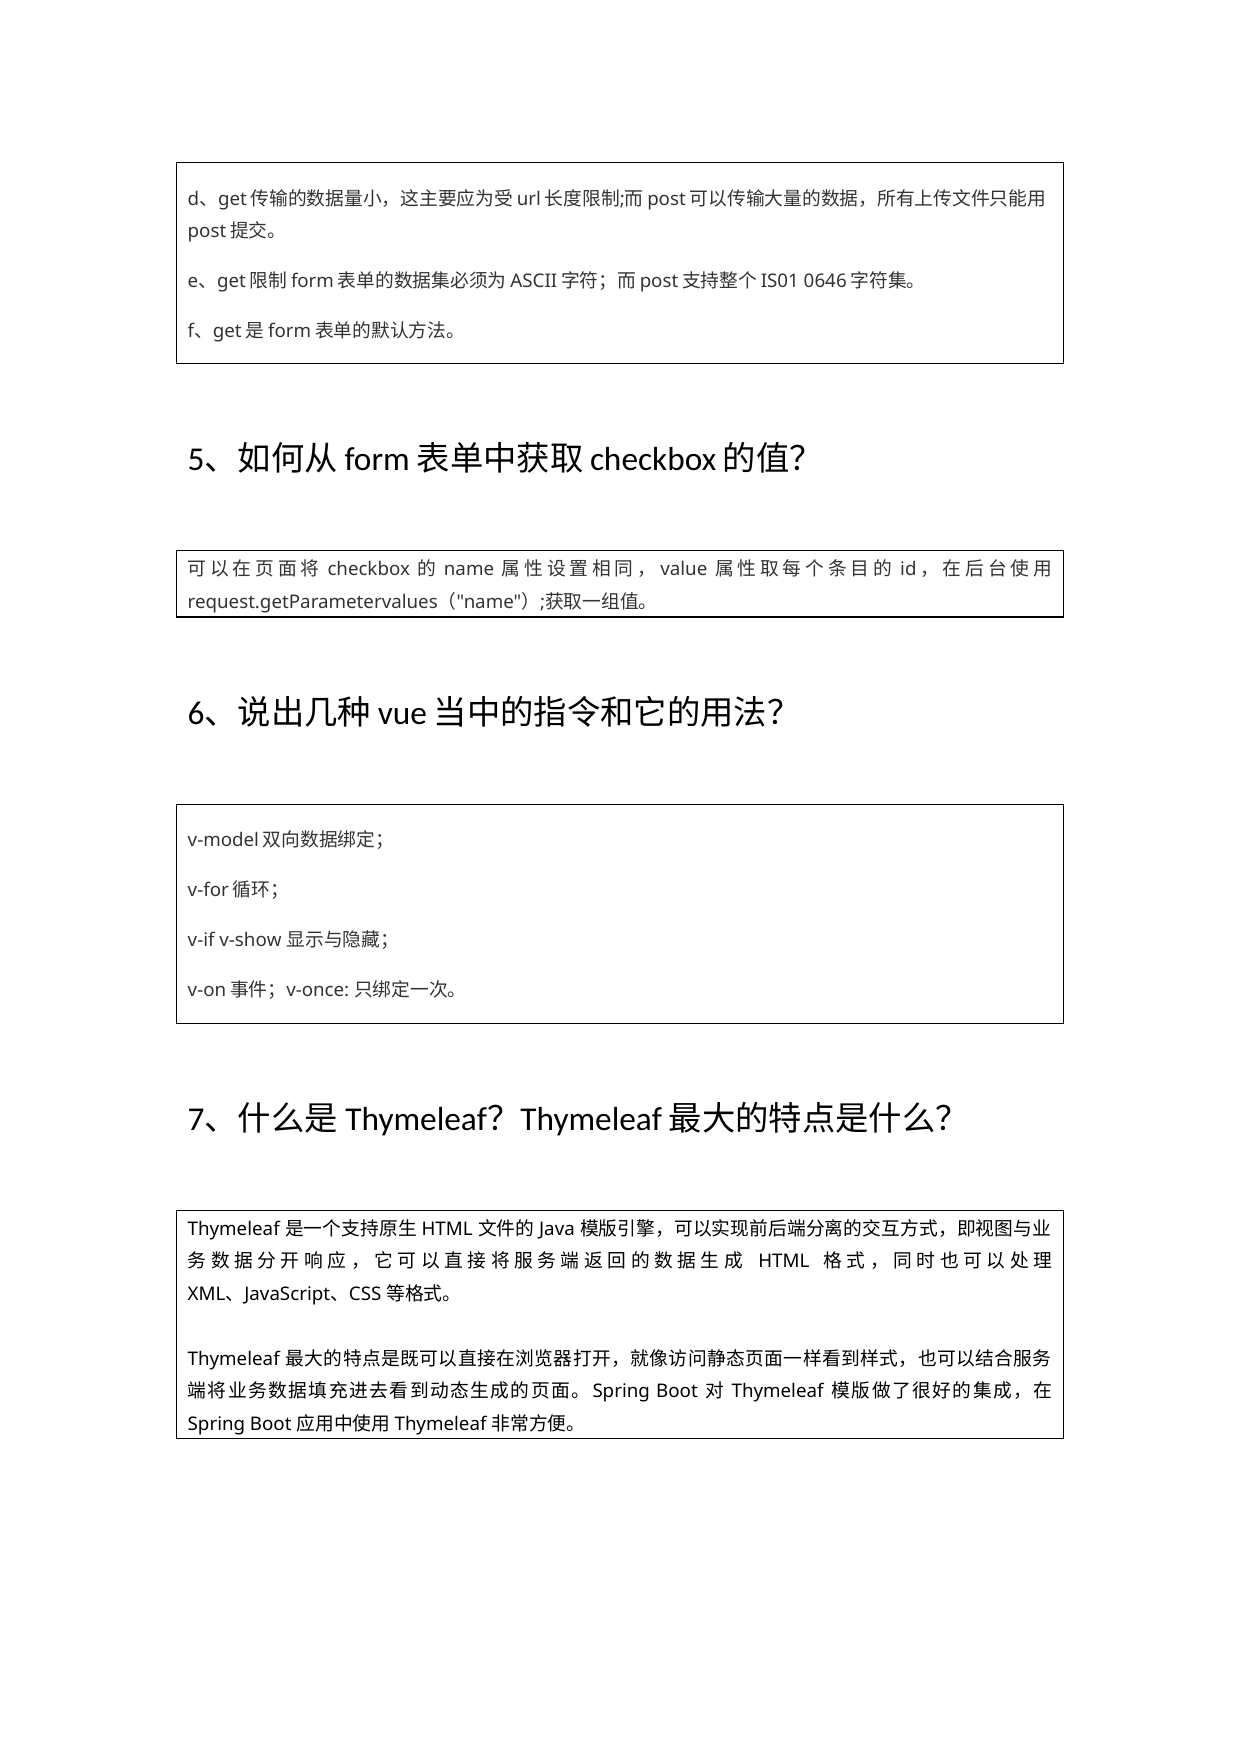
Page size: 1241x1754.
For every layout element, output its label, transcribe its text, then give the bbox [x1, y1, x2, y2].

table_header Thymeleaf 是一个支持原生 HTML 文件的 Java 模版引擎，可以实现前后端分离的交互方式，即视图与业务数据分开响应，它可以直接将服务端返回的数据生成 HTML 格式，同时也可以处理 XML、JavaScript、CSS 等格式。 Thymeleaf 最大的特点是既可以直接在浏览器打开，就像访问静态页面一样看到样式，也可以结合服务端将业务数据填充进去看到动态生成的页面。Spring Boot 对 Thymeleaf 模版做了很好的集成，在 Spring Boot 应用中使用 Thymeleaf 非常方便。 [177, 1211, 1063, 1438]
table_header 可以在页面将checkbox的name属性设置相同，value属性取每个条目的id，在后台使用request.getParametervalues（"name"）;获取一组值。 [177, 551, 1063, 616]
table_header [177, 163, 1063, 363]
subtitle 7、什么是 Thymeleaf？Thymeleaf最大的特点是什么？ [187, 1083, 1053, 1148]
subtitle 如何从form表单中获取checkbox的值？ [187, 424, 1053, 489]
table_header v-model双向数据绑定； v-for循环； v-if v-show 显示与隐藏； v-on事件；v-once: 只绑定一次。 [177, 805, 1063, 1022]
subtitle 6、说出几种vue当中的指令和它的用法？ [187, 677, 1053, 742]
